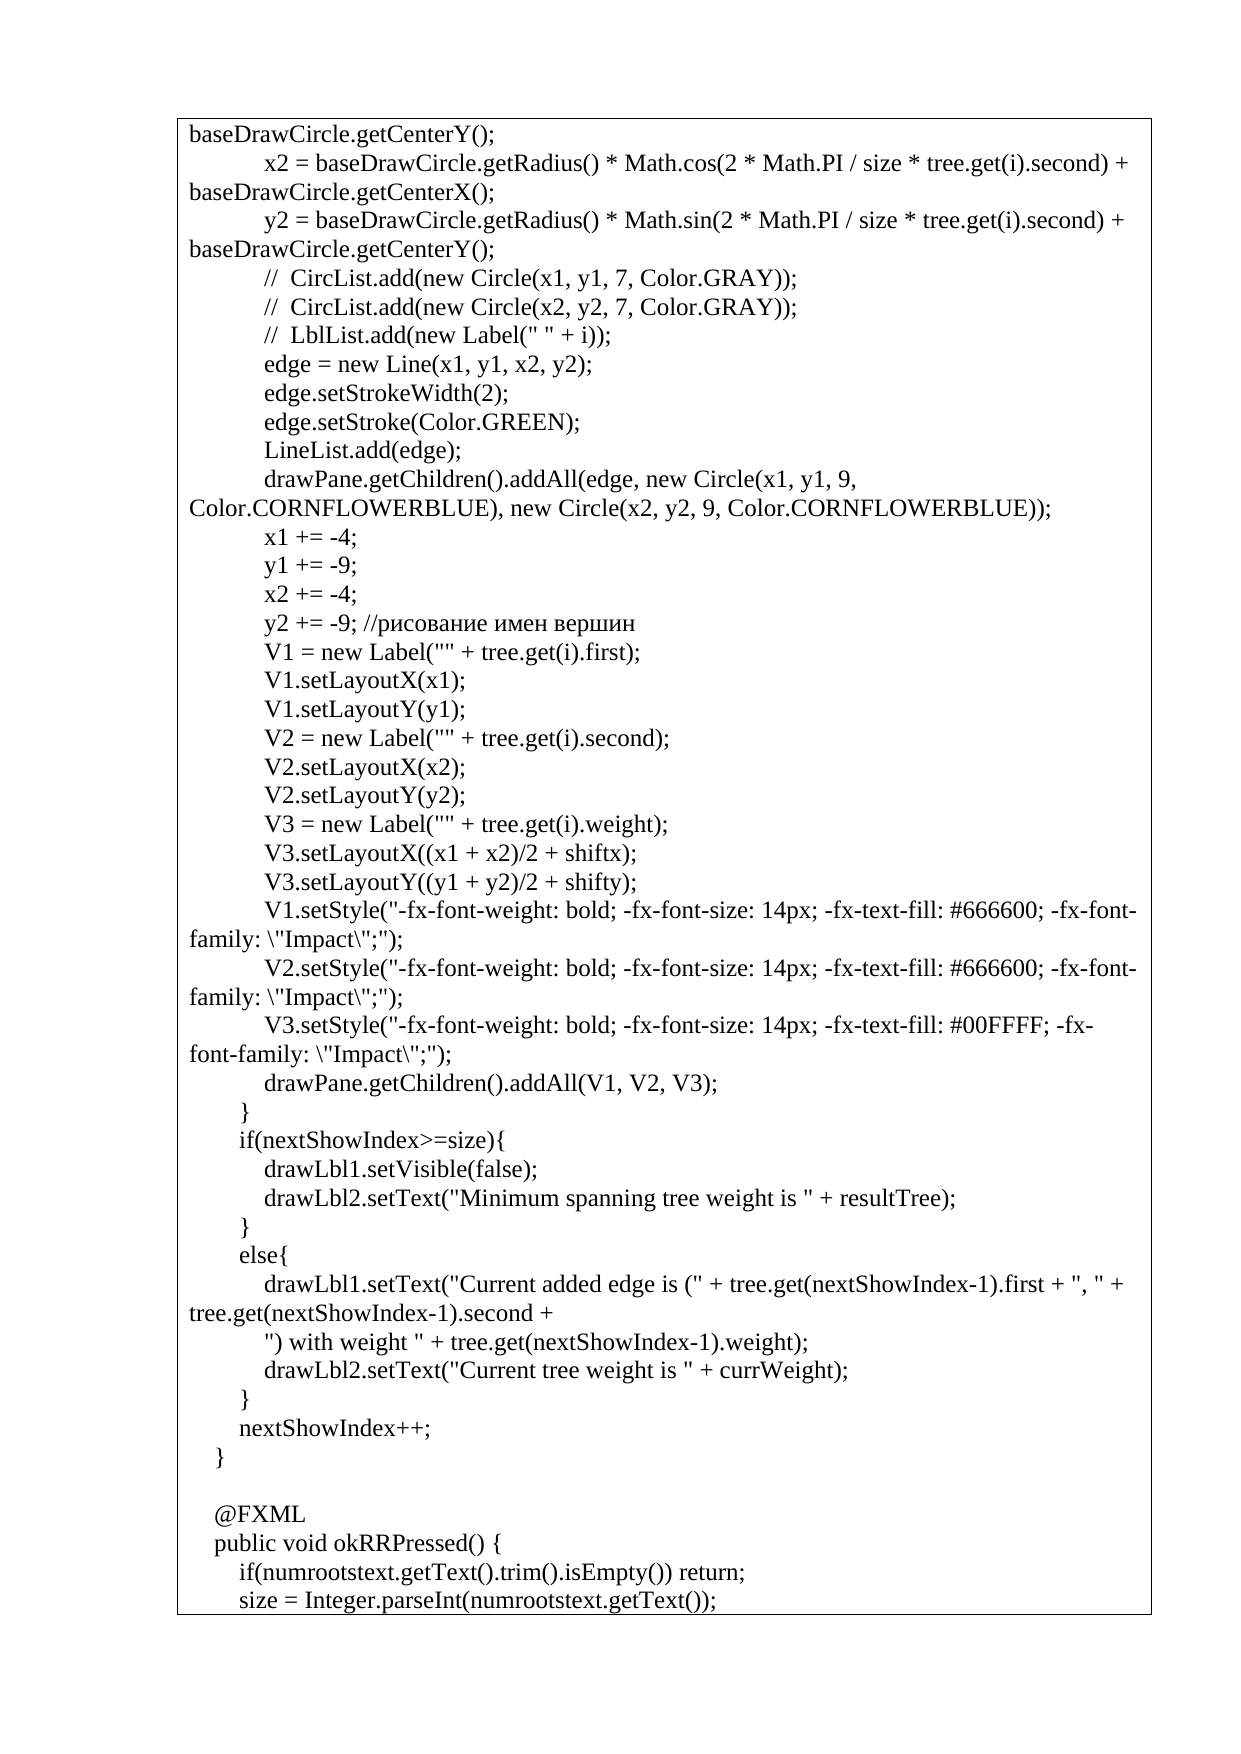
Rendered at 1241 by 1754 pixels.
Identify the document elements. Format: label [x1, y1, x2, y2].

table_header [178, 119, 1151, 1614]
